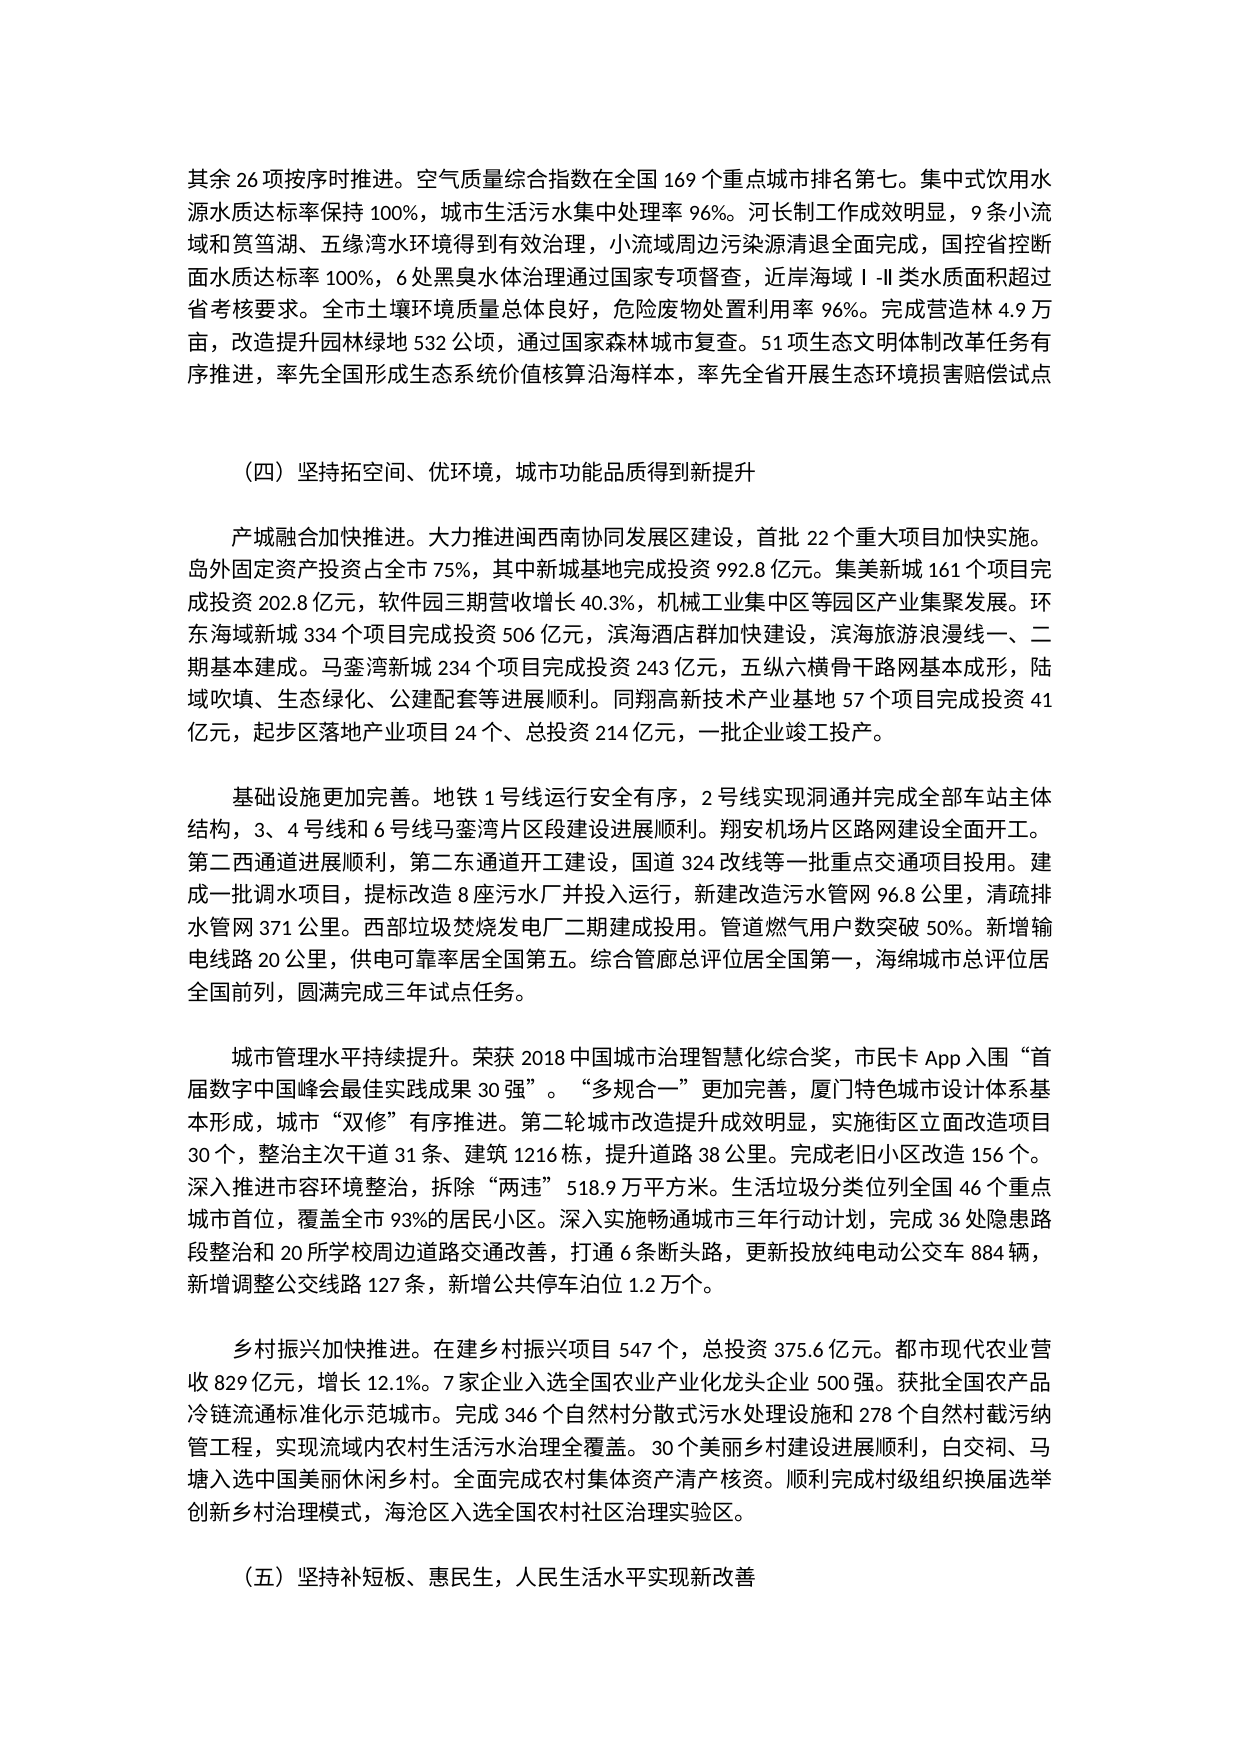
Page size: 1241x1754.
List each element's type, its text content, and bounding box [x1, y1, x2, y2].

text 城市管理水平持续提升。荣获2018中国城市治理智慧化综合奖，市民卡App入围“首届数字中国峰会最佳实践成果30强”。“多规合一”更加完善，厦门特色城市设计体系基本形成，城市“双修”有序推进。第二轮城市改造提升成效明显，实施街区立面改造项目30个，整治主次干道31条、建筑1216栋，提升道路38公里。完成老旧小区改造156个。深入推进市容环境整治，拆除“两违”518.9万平方米。生活垃圾分类位列全国46个重点城市首位，覆盖全市93%的居民小区。深入实施畅通城市三年行动计划，完成36处隐患路段整治和20所学校周边道路交通改善，打通6条断头路，更新投放纯电动公交车884辆，新增调整公交线路127条，新增公共停车泊位1.2万个。 [187, 1039, 1053, 1299]
text 乡村振兴加快推进。在建乡村振兴项目547个，总投资375.6亿元。都市现代农业营收829亿元，增长12.1%。7家企业入选全国农业产业化龙头企业500强。获批全国农产品冷链流通标准化示范城市。完成346个自然村分散式污水处理设施和278个自然村截污纳管工程，实现流域内农村生活污水治理全覆盖。30个美丽乡村建设进展顺利，白交祠、马塘入选中国美丽休闲乡村。全面完成农村集体资产清产核资。顺利完成村级组织换届选举。创新乡村治理模式，海沧区入选全国农村社区治理实验区。 [187, 1332, 1053, 1527]
text （五）坚持补短板、惠民生，人民生活水平实现新改善 [187, 1559, 1053, 1592]
text 基础设施更加完善。地铁1号线运行安全有序，2号线实现洞通并完成全部车站主体结构，3、4号线和6号线马銮湾片区段建设进展顺利。翔安机场片区路网建设全面开工。第二西通道进展顺利，第二东通道开工建设，国道324改线等一批重点交通项目投用。建成一批调水项目，提标改造8座污水厂并投入运行，新建改造污水管网96.8公里，清疏排水管网371公里。西部垃圾焚烧发电厂二期建成投用。管道燃气用户数突破50%。新增输电线路20公里，供电可靠率居全国第五。综合管廊总评位居全国第一，海绵城市总评位居全国前列，圆满完成三年试点任务。 [187, 779, 1053, 1007]
text 产城融合加快推进。大力推进闽西南协同发展区建设，首批22个重大项目加快实施。岛外固定资产投资占全市75%，其中新城基地完成投资992.8亿元。集美新城161个项目完成投资202.8亿元，软件园三期营收增长40.3%，机械工业集中区等园区产业集聚发展。环东海域新城334个项目完成投资506亿元，滨海酒店群加快建设，滨海旅游浪漫线一、二期基本建成。马銮湾新城234个项目完成投资243亿元，五纵六横骨干路网基本成形，陆域吹填、生态绿化、公建配套等进展顺利。同翔高新技术产业基地57个项目完成投资41亿元，起步区落地产业项目24个、总投资214亿元，一批企业竣工投产。 [187, 519, 1053, 747]
text （四）坚持拓空间、优环境，城市功能品质得到新提升 [187, 454, 1053, 487]
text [187, 162, 1053, 422]
